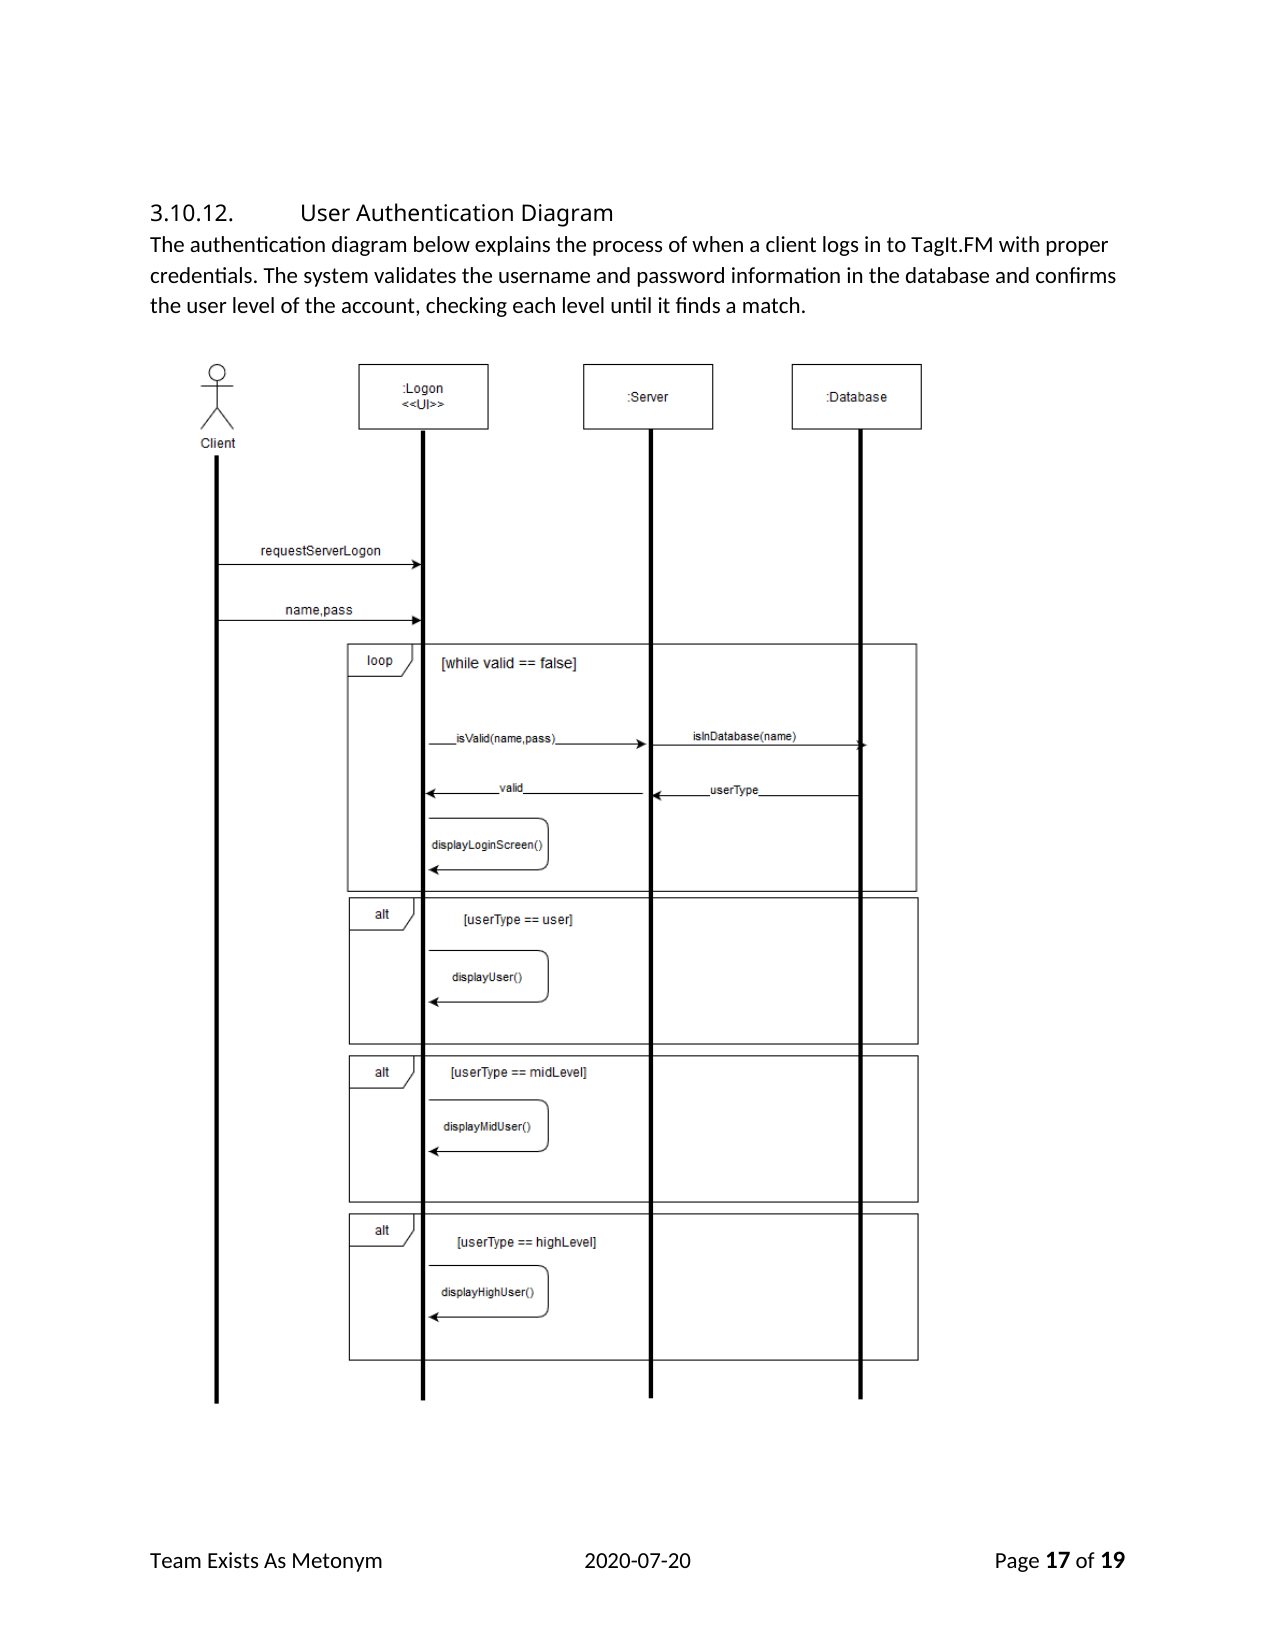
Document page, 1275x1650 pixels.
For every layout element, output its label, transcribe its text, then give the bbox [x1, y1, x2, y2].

picture [150, 321, 1053, 1451]
subtitle User Authentication Diagram [150, 197, 1125, 228]
